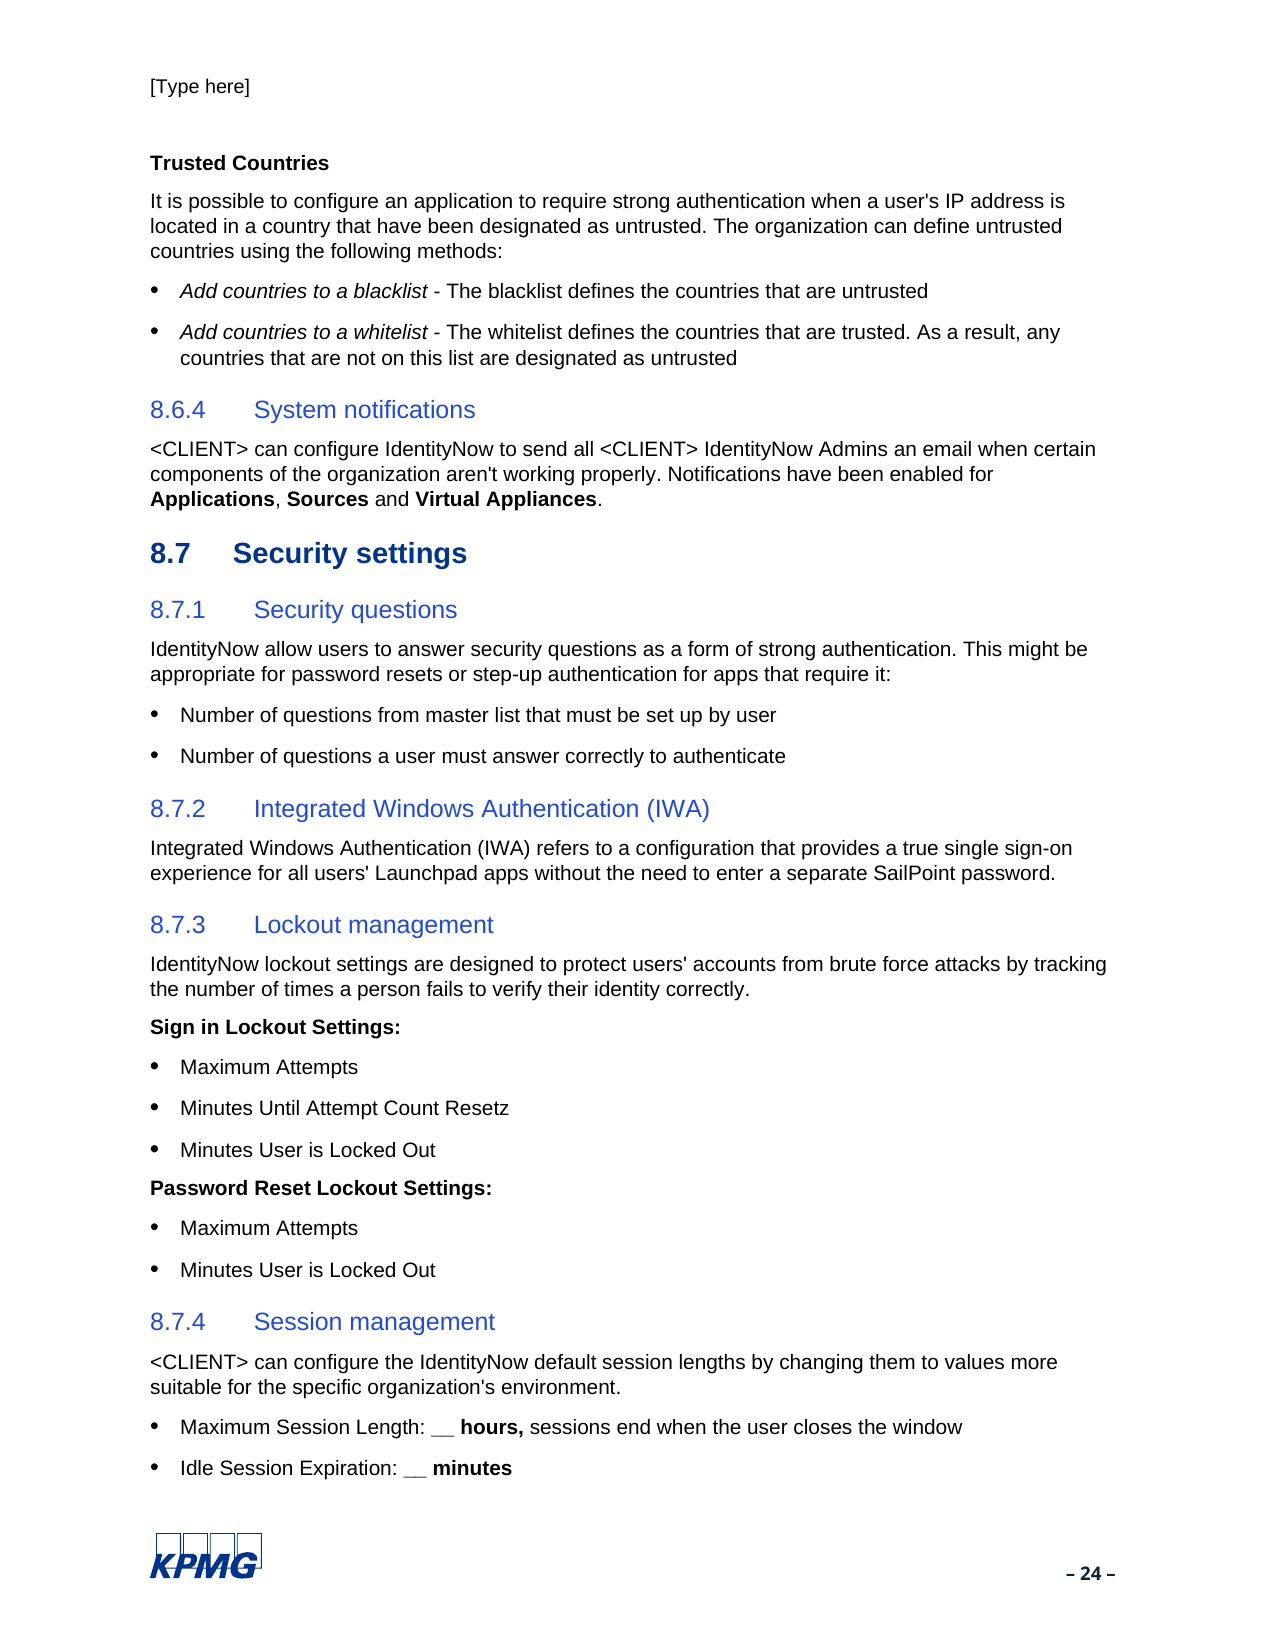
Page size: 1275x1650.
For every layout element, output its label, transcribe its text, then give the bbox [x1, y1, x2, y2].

list Idle Session Expiration: __ minutes [150, 1452, 1125, 1481]
list Number of questions a user must answer correctly to authenticate [150, 740, 1125, 768]
list Maximum Attempts [150, 1051, 1125, 1080]
list Add countries to a blacklist - The blacklist defines the countries that are untrusted [150, 275, 1125, 304]
text Trusted Countries [150, 150, 1125, 175]
subtitle Security settings [150, 536, 1125, 570]
list Minutes Until Attempt Count Resetz [150, 1092, 1125, 1121]
subtitle Lockout management [150, 910, 1125, 938]
text Password Reset Lockout Settings: [150, 1175, 1125, 1200]
subtitle Session management [150, 1307, 1125, 1336]
text Sign in Lockout Settings: [150, 1013, 1125, 1038]
text It is possible to configure an application to require strong authentication when a user's IP address is located in a country that have been designated as untrusted. The organization can define untrusted countries using the following methods: [150, 187, 1125, 262]
subtitle Integrated Windows Authentication (IWA) [150, 793, 1125, 822]
list Minutes User is Locked Out [150, 1253, 1125, 1282]
subtitle Security questions [150, 595, 1125, 623]
text IdentityNow lockout settings are designed to protect users' accounts from brute force attacks by tracking the number of times a person fails to verify their identity correctly. [150, 951, 1125, 1001]
text Integrated Windows Authentication (IWA) refers to a configuration that provides a true single sign-on experience for all users' Launchpad apps without the need to enter a separate SailPoint password. [150, 835, 1125, 885]
list Maximum Attempts [150, 1212, 1125, 1241]
list Maximum Session Length: __ hours, sessions end when the user closes the window [150, 1411, 1125, 1440]
list Add countries to a whitelist - The whitelist defines the countries that are trusted. As a result, any countries that are not on this list are designated as untrusted [150, 316, 1125, 370]
text <CLIENT> can configure IdentityNow to send all <CLIENT> IdentityNow Admins an email when certain components of the organization aren't working properly. Notifications have been enabled for Applications, Sources and Virtual Appliances. [150, 436, 1125, 511]
list Number of questions from master list that must be set up by user [150, 698, 1125, 727]
text <CLIENT> can configure the IdentityNow default session lengths by changing them to values more suitable for the specific organization's environment. [150, 1348, 1125, 1398]
list Minutes User is Locked Out [150, 1133, 1125, 1162]
text IdentityNow allow users to answer security questions as a form of strong authentication. This might be appropriate for password resets or step-up authentication for apps that require it: [150, 636, 1125, 686]
subtitle System notifications [150, 395, 1125, 424]
